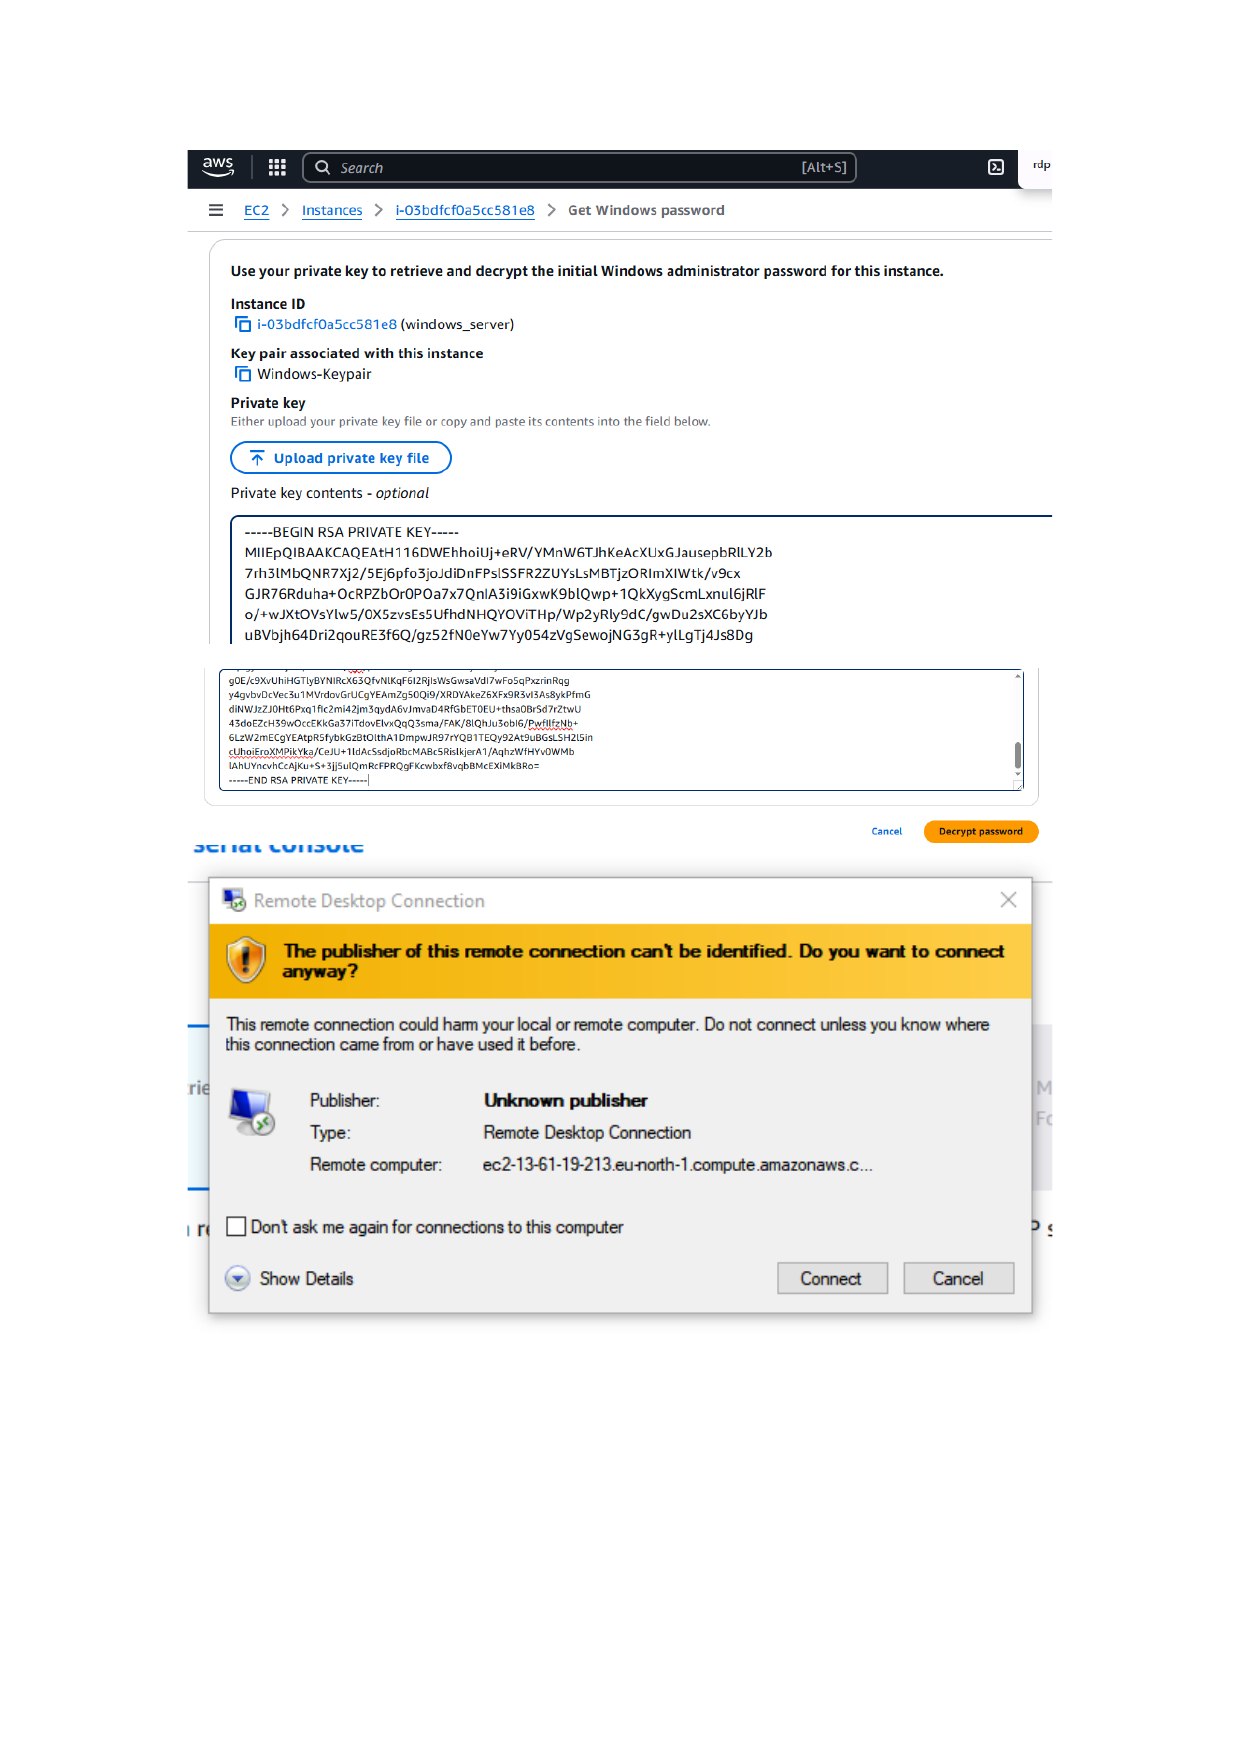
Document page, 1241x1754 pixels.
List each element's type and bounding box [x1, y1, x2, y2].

picture [187, 150, 1053, 644]
picture [187, 668, 1053, 1334]
